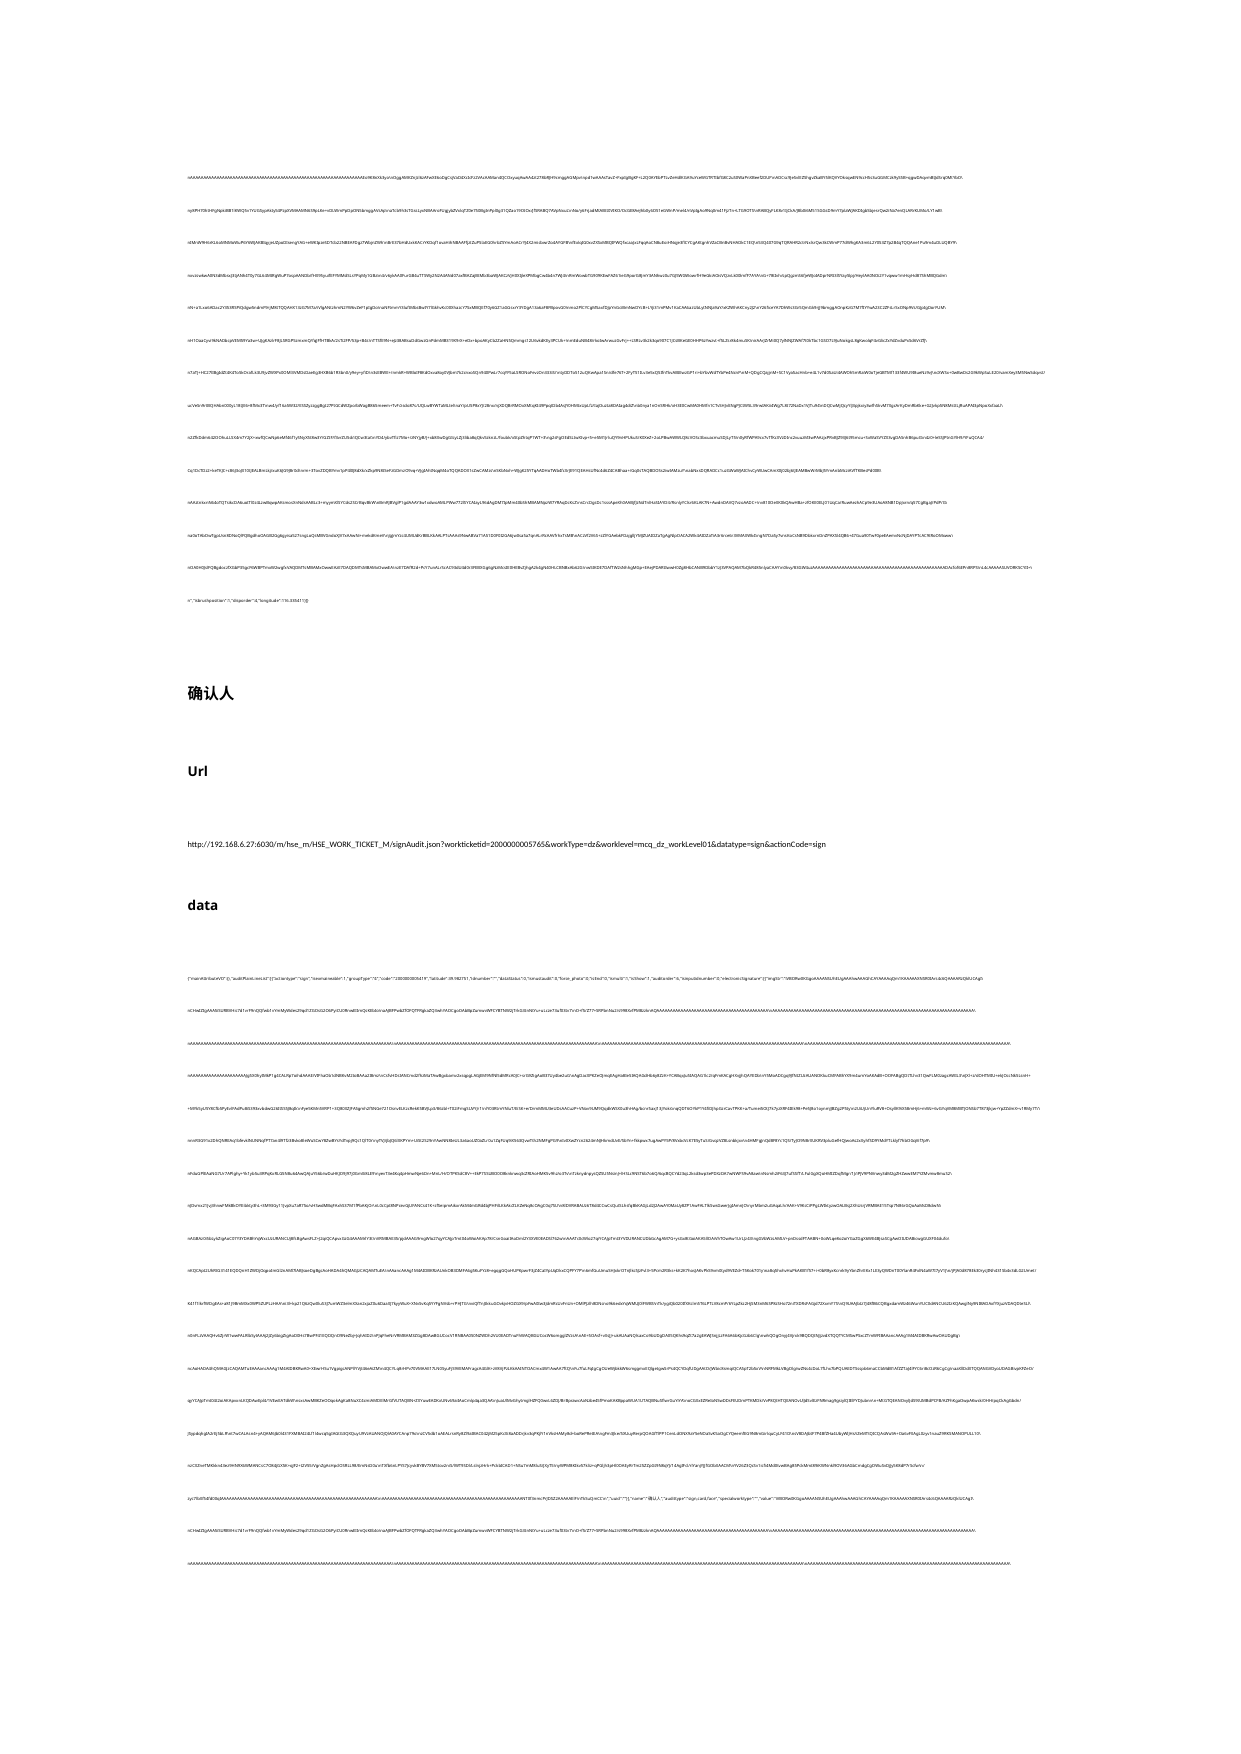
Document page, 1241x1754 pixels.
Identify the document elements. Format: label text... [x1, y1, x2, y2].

text http://192.168.6.27:6030/m/hse_m/HSE_WORK_TICKET_M/signAudit.json?workticketid=2000000005765&workType=dz&worklevel=mcq_dz_workLevel01&datatype=sign&actionCode=sign [187, 828, 1053, 860]
subtitle Url [187, 755, 1053, 787]
subtitle 确认人 [187, 677, 1053, 709]
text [187, 162, 1053, 617]
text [187, 962, 1053, 1580]
subtitle data [187, 889, 1053, 922]
